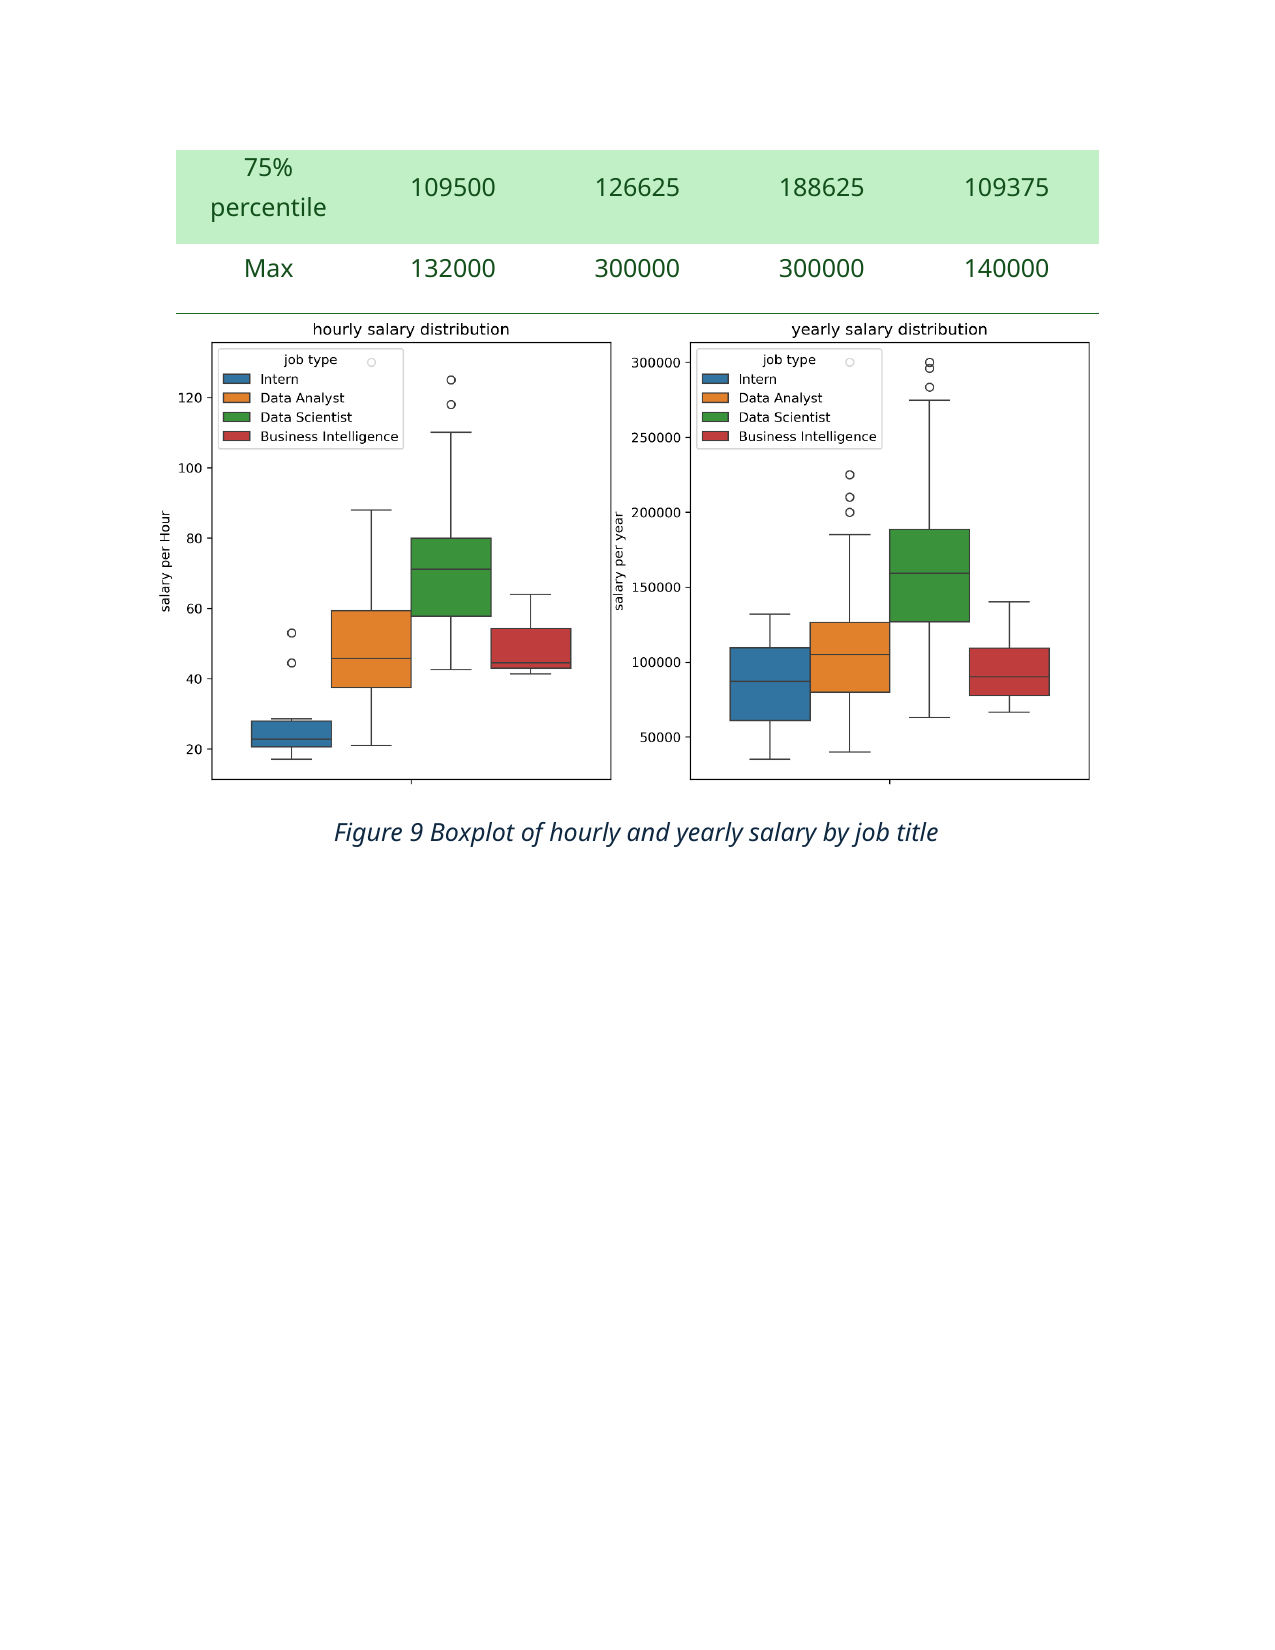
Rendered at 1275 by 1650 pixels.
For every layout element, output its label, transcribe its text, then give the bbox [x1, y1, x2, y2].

table_cell 300000 [545, 244, 729, 313]
picture [150, 314, 1098, 793]
table_cell 126625 [545, 150, 729, 244]
table_cell 188625 [729, 150, 914, 244]
table_cell Max [176, 244, 361, 313]
text Figure 9 Boxplot of hourly and yearly salary by job title [150, 814, 1125, 848]
table_cell 132000 [361, 244, 545, 313]
table_cell 140000 [914, 244, 1099, 313]
table_cell 109500 [361, 150, 545, 244]
table_cell 109375 [914, 150, 1099, 244]
table_cell 75% percentile [176, 150, 361, 244]
table_cell 300000 [729, 244, 914, 313]
